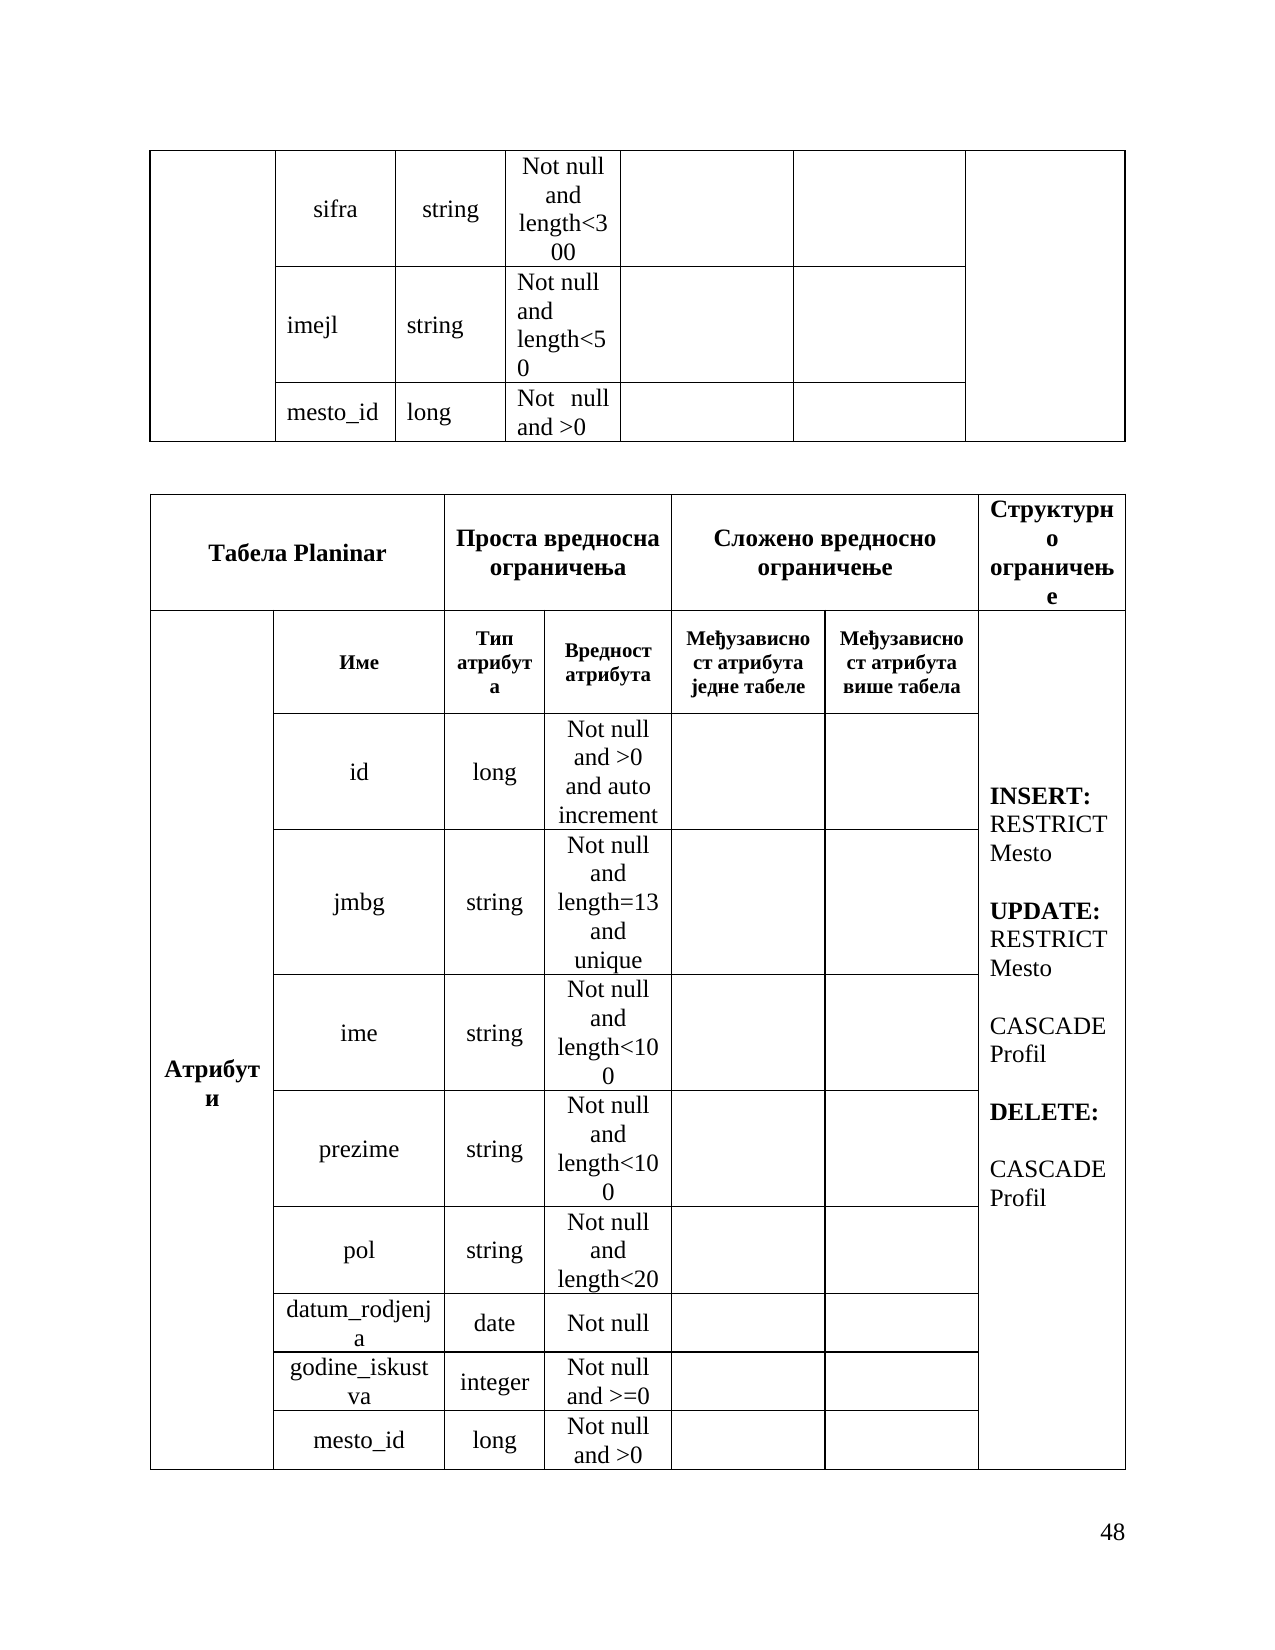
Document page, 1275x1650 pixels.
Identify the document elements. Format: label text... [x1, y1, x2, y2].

table_cell Not null and length<300 [506, 151, 620, 266]
table_cell mesto_id [276, 383, 395, 441]
table_cell [826, 1091, 978, 1206]
table_cell string [396, 267, 505, 382]
table_cell [621, 151, 793, 266]
table_cell Not null [545, 1294, 671, 1351]
table_cell datum_rodjenja [274, 1294, 444, 1351]
table_cell Not null and length<20 [545, 1207, 671, 1293]
table_cell [672, 1411, 824, 1468]
table_cell INSERT: RESTRICT Mesto UPDATE: RESTRICT Mesto CASCADE Profil DELETE: CASCADE Profil [979, 611, 1125, 1468]
table_cell Атрибути [151, 611, 273, 1468]
table_header Структурно ограничење [979, 495, 1125, 609]
table_cell Not null and length<100 [545, 975, 671, 1089]
table_cell [672, 1353, 824, 1410]
table_header Проста вредносна ограничења [445, 495, 671, 609]
table_cell jmbg [274, 830, 444, 973]
table_cell Вредност атрибута [545, 611, 671, 713]
table_header Табела Planinar [151, 495, 444, 609]
table_cell [621, 267, 793, 382]
table_header Сложено вредносно ограничење [672, 495, 978, 609]
table_cell [672, 975, 824, 1089]
table_cell [672, 1207, 824, 1293]
table_cell long [396, 383, 505, 441]
table_cell Not null and length<100 [545, 1091, 671, 1206]
table_cell Међузависност атрибута више табела [826, 611, 978, 713]
table_cell Not null and >0 and auto increment [545, 714, 671, 829]
table_cell long [445, 714, 544, 829]
table_cell sifra [276, 151, 395, 266]
table_cell Тип атрибута [445, 611, 544, 713]
table_cell string [445, 1091, 544, 1206]
table_cell integer [445, 1353, 544, 1410]
table_cell Име [274, 611, 444, 713]
table_cell [672, 1294, 824, 1351]
table_cell [826, 1353, 978, 1410]
table_cell pol [274, 1207, 444, 1293]
table_cell godine_iskustva [274, 1353, 444, 1410]
table_cell [826, 1294, 978, 1351]
table_cell Not null and >0 [545, 1411, 671, 1468]
table_cell [794, 267, 965, 382]
table_cell imejl [276, 267, 395, 382]
table_cell mesto_id [274, 1411, 444, 1468]
table_cell [794, 383, 965, 441]
table_cell Not null and >=0 [545, 1353, 671, 1410]
table_cell string [445, 830, 544, 973]
table_cell [672, 830, 824, 973]
table_cell date [445, 1294, 544, 1351]
table_cell [826, 975, 978, 1089]
table_cell [621, 383, 793, 441]
table_cell [826, 1207, 978, 1293]
table_cell Not null and length=13 and unique [545, 830, 671, 973]
table_cell [826, 830, 978, 973]
table_cell string [396, 151, 505, 266]
table_cell string [445, 1207, 544, 1293]
table_cell Not null and >0 [506, 383, 620, 441]
table_cell Међузависност атрибута једне табеле [672, 611, 824, 713]
table_cell [826, 1411, 978, 1468]
table_cell Not null and length<50 [506, 267, 620, 382]
table_cell [672, 1091, 824, 1206]
table_cell [826, 714, 978, 829]
table_cell [672, 714, 824, 829]
table_cell prezime [274, 1091, 444, 1206]
table_cell ime [274, 975, 444, 1089]
table_cell long [445, 1411, 544, 1468]
table_cell id [274, 714, 444, 829]
table_cell [794, 151, 965, 266]
table_cell string [445, 975, 544, 1089]
